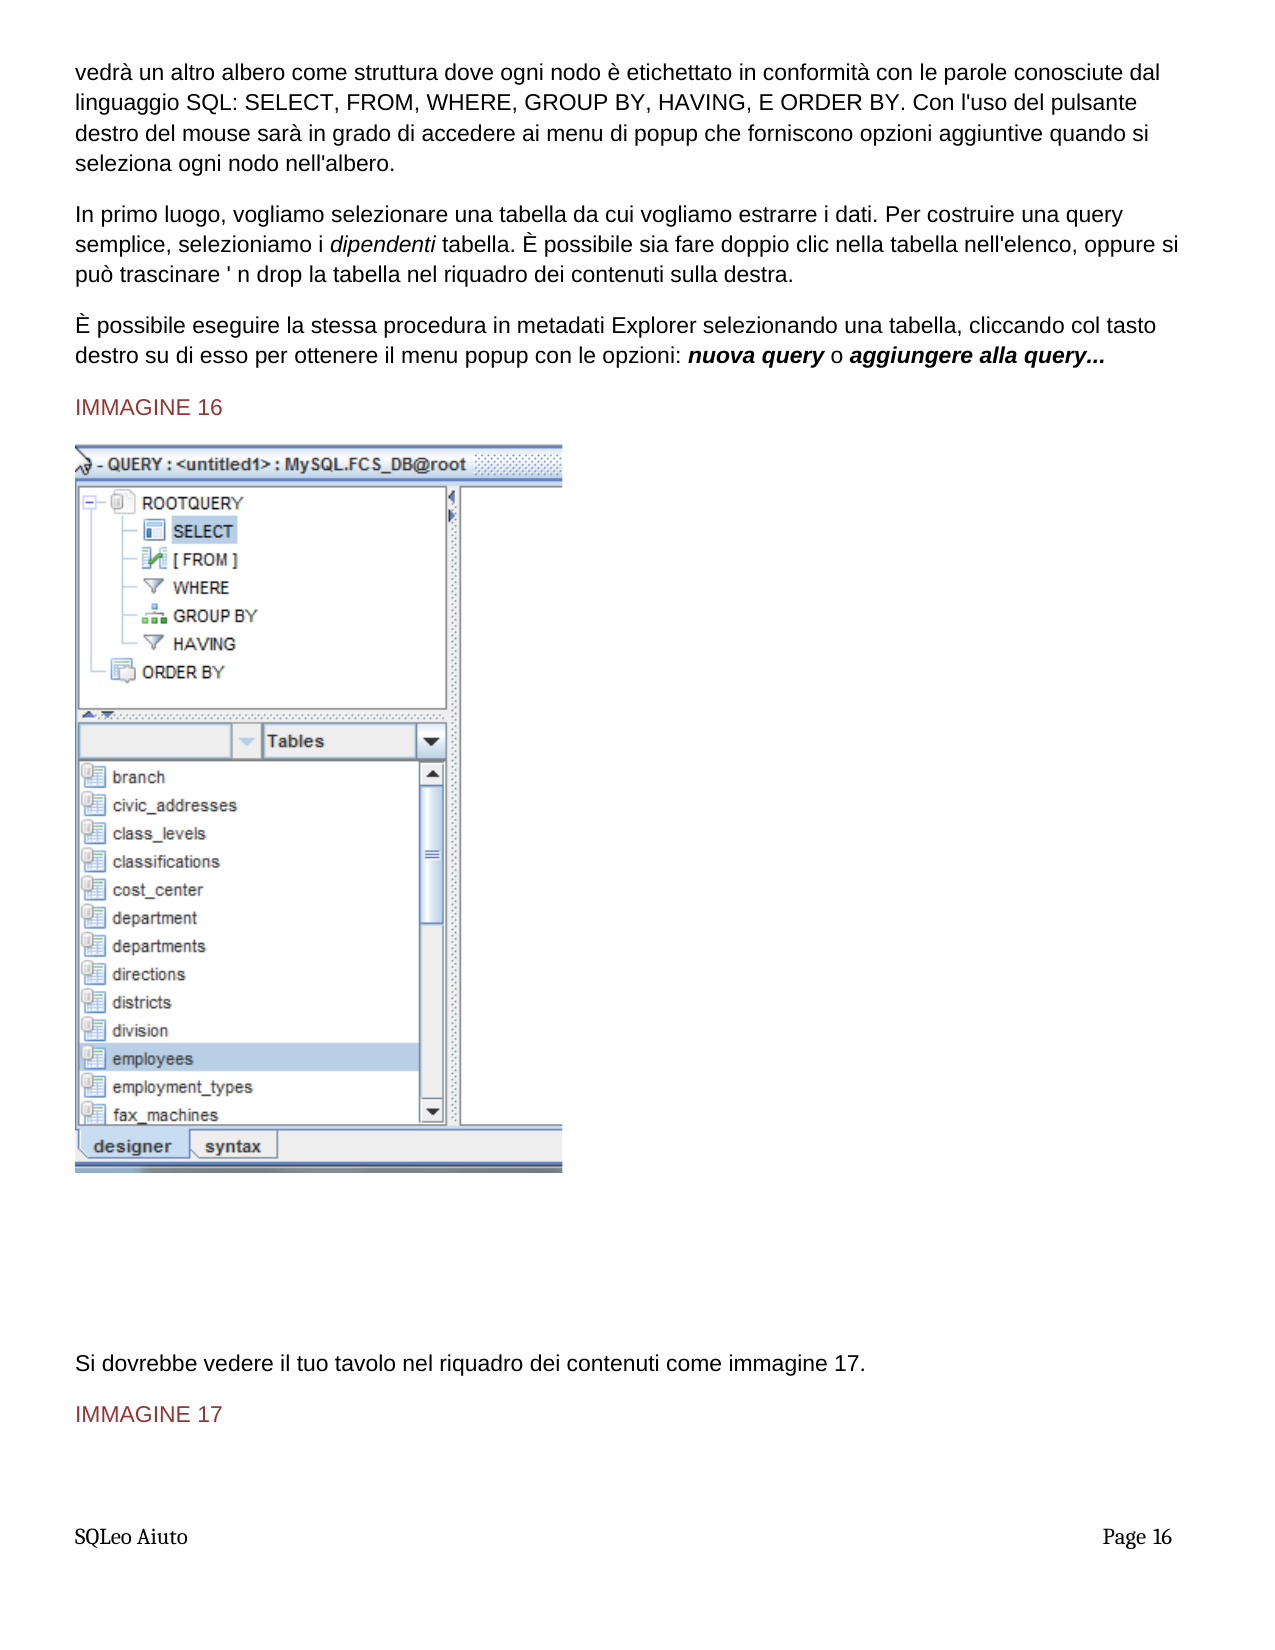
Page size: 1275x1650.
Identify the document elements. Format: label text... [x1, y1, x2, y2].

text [75, 59, 1200, 176]
text È possibile eseguire la stessa procedura in metadati Explorer selezionando una tabella, cliccando col tasto destro su di esso per ottenere il menu popup con le opzioni: nuova query o aggiungere alla query... [75, 312, 1200, 369]
text IMMAGINE 17 [75, 1401, 1200, 1428]
picture [75, 444, 563, 1173]
text In primo luogo, vogliamo selezionare una tabella da cui vogliamo estrarre i dati. Per costruire una query semplice, selezioniamo i dipendenti tabella. È possibile sia fare doppio clic nella tabella nell'elenco, oppure si può trascinare ' n drop la tabella nel riquadro dei contenuti sulla destra. [75, 201, 1200, 287]
text IMMAGINE 16 [75, 393, 1200, 420]
text Si dovrebbe vedere il tuo tavolo nel riquadro dei contenuti come immagine 17. [75, 1350, 1200, 1377]
